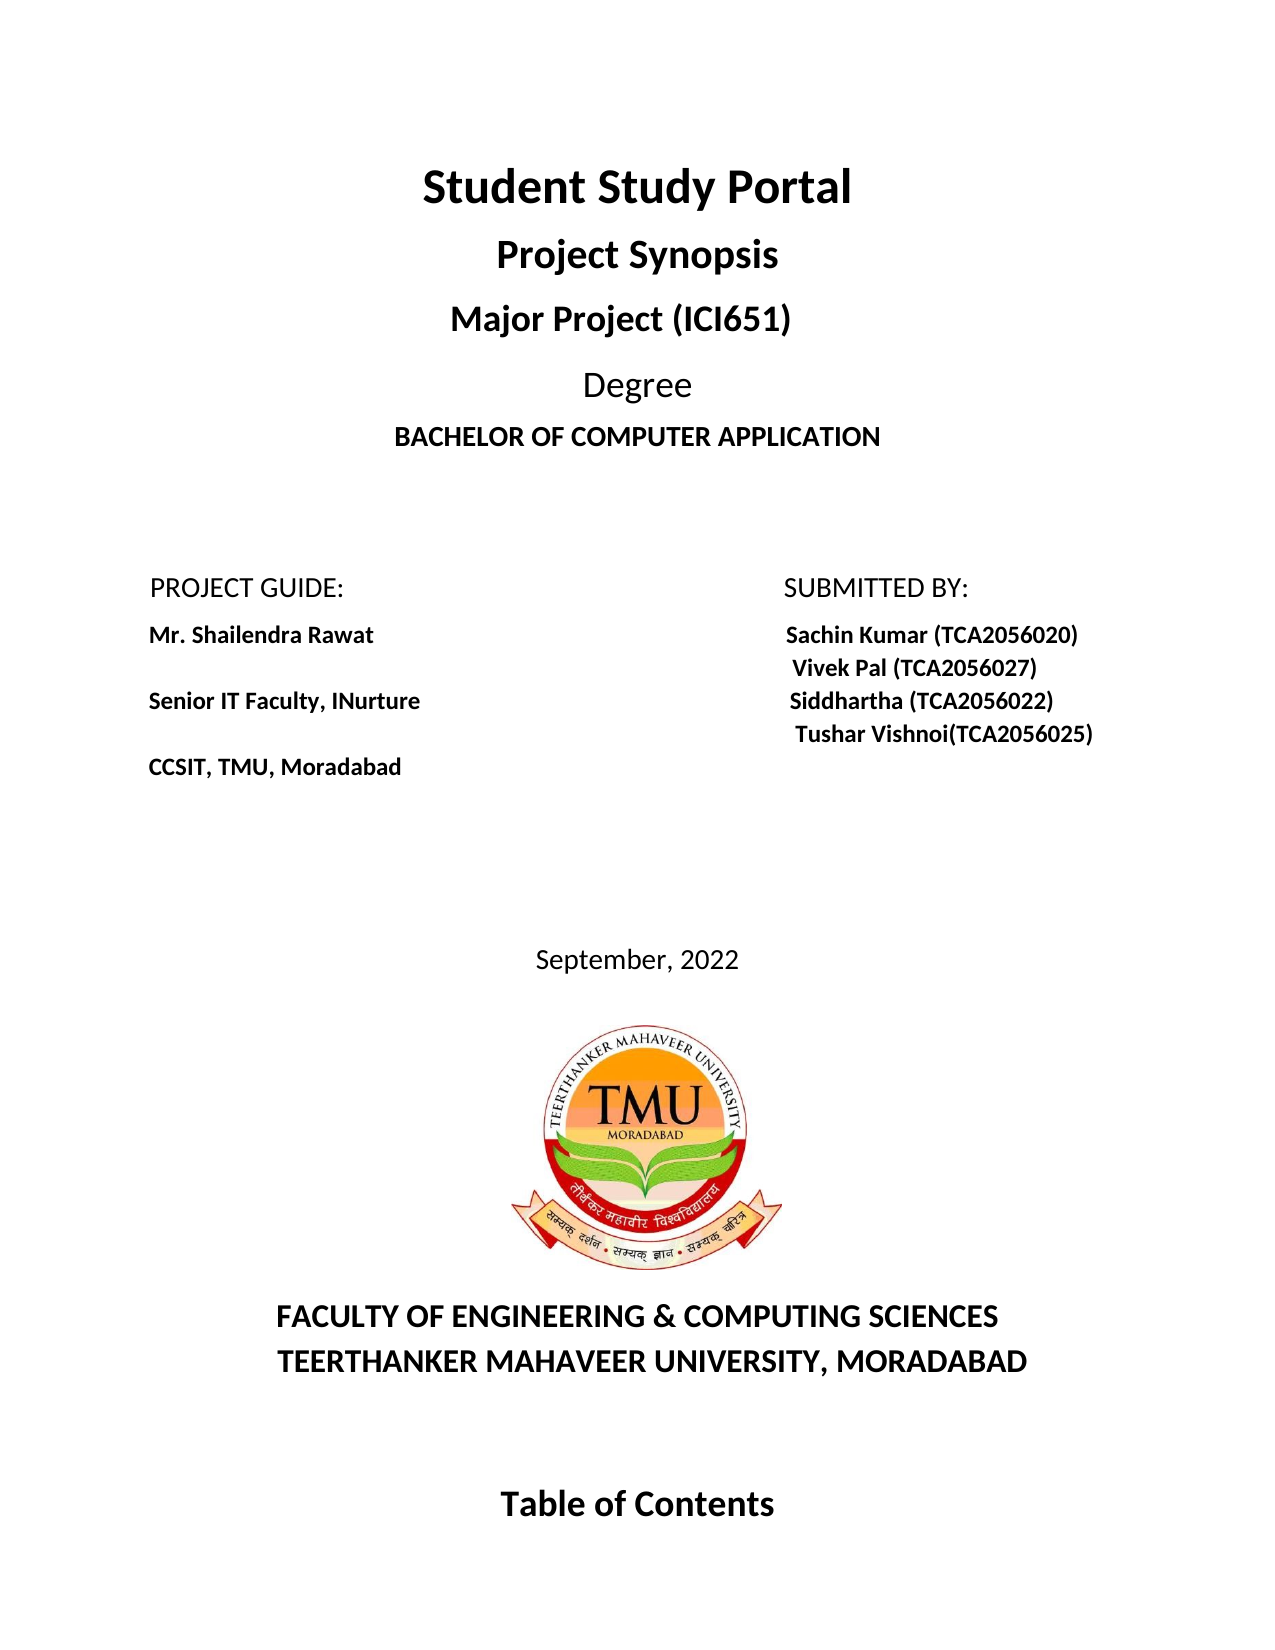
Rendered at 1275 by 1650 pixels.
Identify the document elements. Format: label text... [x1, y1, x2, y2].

text BACHELOR OF COMPUTER APPLICATION [150, 418, 1125, 454]
text Mr. Shailendra Rawat Sachin Kumar (TCA2056020) [148, 619, 1174, 649]
text Senior IT Faculty, INurture Siddhartha (TCA2056022) [148, 685, 1174, 715]
text Student Study Portal [150, 154, 1125, 216]
text Tushar Vishnoi(TCA2056025) [148, 718, 1174, 748]
text CCSIT, TMU, Moradabad [148, 751, 1174, 781]
text Vivek Pal (TCA2056027) [634, 652, 1174, 682]
text September, 2022 [150, 941, 1125, 977]
text Major Project (ICI651) [150, 295, 1125, 341]
text Degree [150, 361, 1125, 406]
picture [511, 1025, 782, 1270]
text PROJECT GUIDE: SUBMITTED BY: [150, 569, 1174, 605]
text Project Synopsis [150, 228, 1125, 279]
text FACULTY OF ENGINEERING & COMPUTING SCIENCES TEERTHANKER MAHAVEER UNIVERSITY, MORADABAD [276, 1295, 1174, 1380]
